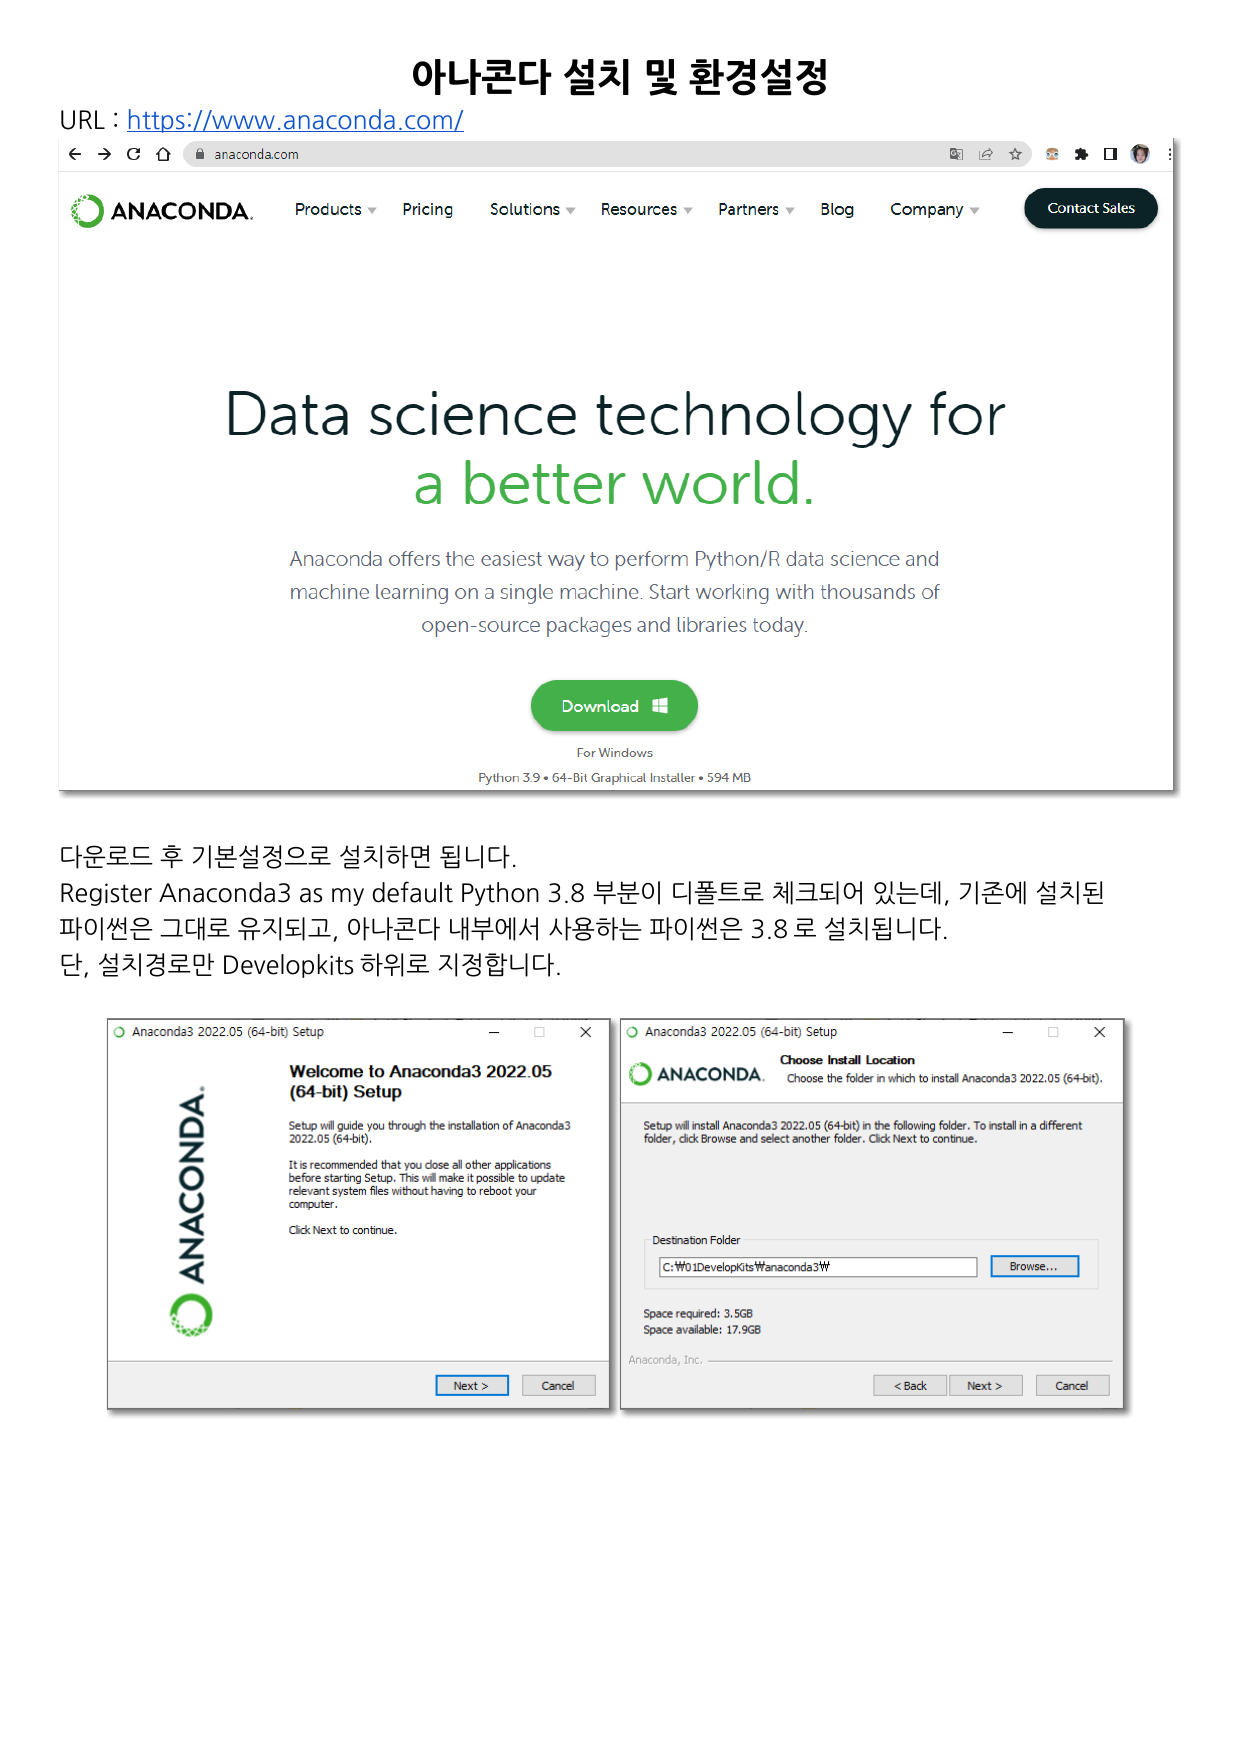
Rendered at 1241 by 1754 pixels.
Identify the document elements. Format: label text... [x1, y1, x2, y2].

text 단, 설치경로만 Developkits하위로 지정합니다. [59, 947, 1181, 978]
title 아나콘다 설치 및 환경설정 [59, 59, 1181, 96]
text URL : https://www.anaconda.com/ [59, 102, 1181, 133]
picture [106, 1018, 1134, 1419]
text 다운로드 후 기본설정으로 설치하면 됩니다. [59, 839, 1181, 870]
picture [58, 138, 1182, 799]
text Register Anaconda3 as my default Python 3.8 부분이 디폴트로 체크되어 있는데, 기존에 설치된 파이썬은 그대로 유지되고, 아나콘다 내부에서 사용하는 파이썬은 3.8로 설치됩니다. [59, 875, 1181, 942]
